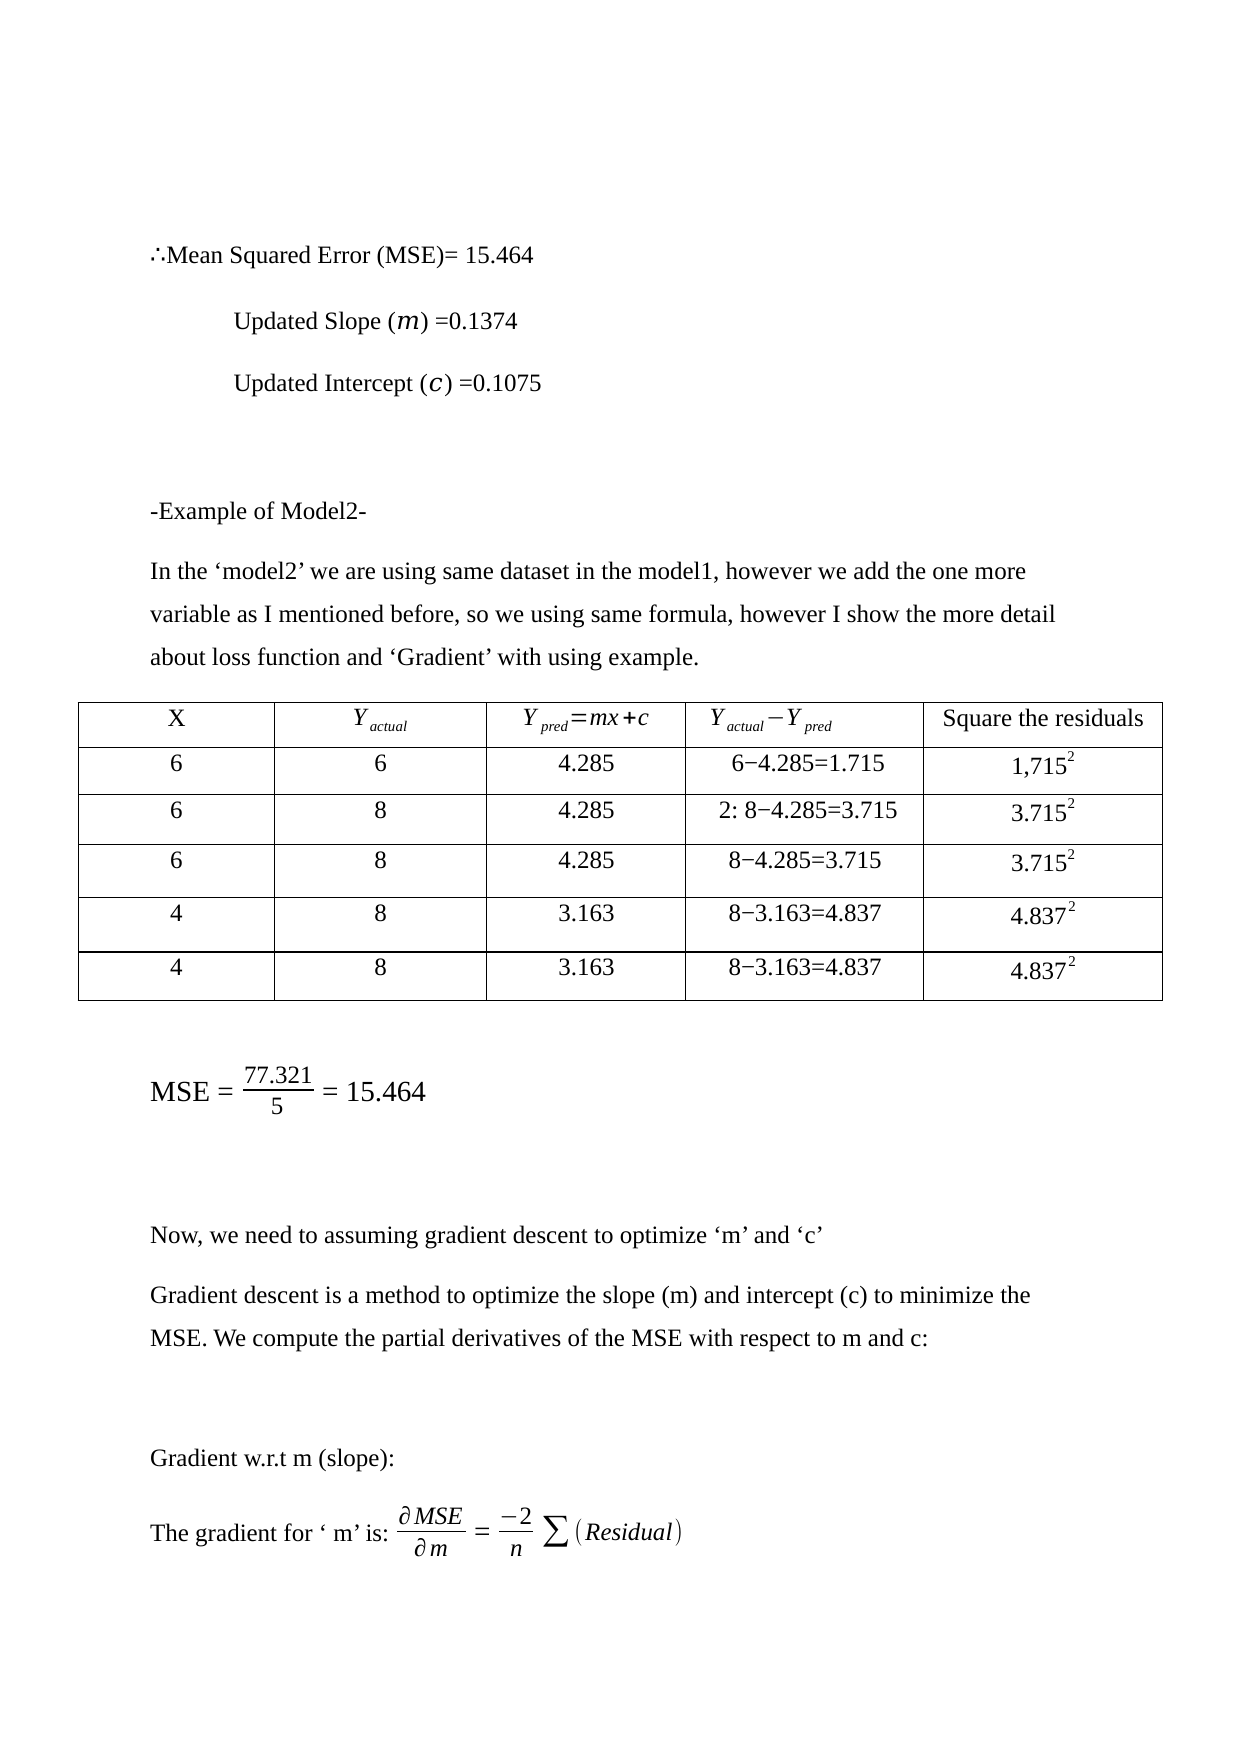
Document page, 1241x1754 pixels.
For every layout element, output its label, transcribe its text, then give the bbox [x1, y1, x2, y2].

text ∴Mean Squared Error (MSE)= 15.464 [150, 237, 1090, 271]
table_cell 4.285 [487, 748, 685, 794]
table_header X [79, 703, 274, 747]
table_cell 8 [275, 898, 486, 951]
table_cell 4 [79, 898, 274, 951]
table_header Square the residuals [924, 703, 1162, 747]
table_cell 6 [79, 845, 274, 897]
table_cell [924, 748, 1162, 794]
table_cell 6 [275, 748, 486, 794]
table_cell [924, 898, 1162, 951]
text Updated Intercept (𝑐) =0.1075 [150, 367, 1090, 397]
table_cell 4.285 [487, 845, 685, 897]
table_cell [924, 953, 1162, 1000]
text Gradient w.r.t m (slope): [150, 1443, 1090, 1472]
table_cell 6 [79, 795, 274, 844]
text Now, we need to assuming gradient descent to optimize ‘m’ and ‘c’ [150, 1221, 1090, 1249]
table_cell 4 [79, 953, 274, 1000]
text The gradient for ‘ m’ is: = [150, 1503, 1090, 1562]
table_cell 8−4.285=3.715 [686, 845, 923, 897]
text -Example of Model2- [150, 496, 1090, 525]
table_cell 8−3.163=4.837 [686, 953, 923, 1000]
table_cell 8 [275, 795, 486, 844]
table_cell 8 [275, 845, 486, 897]
text Updated Slope (𝑚) =0.1374 [150, 305, 1090, 335]
table_cell 3.163 [487, 953, 685, 1000]
table_cell 6−4.285=1.715 [686, 748, 923, 794]
text In the ‘model2’ we are using same dataset in the model1, however we add the one more variable as I mentioned before, so we using same formula, however I show the more detail about loss function and ‘Gradient’ with using example. [150, 556, 1090, 671]
table_header [487, 703, 685, 747]
table_header [275, 703, 486, 747]
table_cell [924, 845, 1162, 897]
table_header [686, 703, 923, 747]
table_cell 8 [275, 953, 486, 1000]
table_cell [924, 795, 1162, 844]
table_cell 4.285 [487, 795, 685, 844]
text MSE = = 15.464 [150, 1061, 1090, 1120]
text Gradient descent is a method to optimize the slope (m) and intercept (c) to minimize the MSE. We compute the partial derivatives of the MSE with respect to m and c: [150, 1280, 1090, 1352]
table_cell 3.163 [487, 898, 685, 951]
table_cell 8−3.163=4.837 [686, 898, 923, 951]
table_cell 2: 8−4.285=3.715 [686, 795, 923, 844]
table_cell 6 [79, 748, 274, 794]
